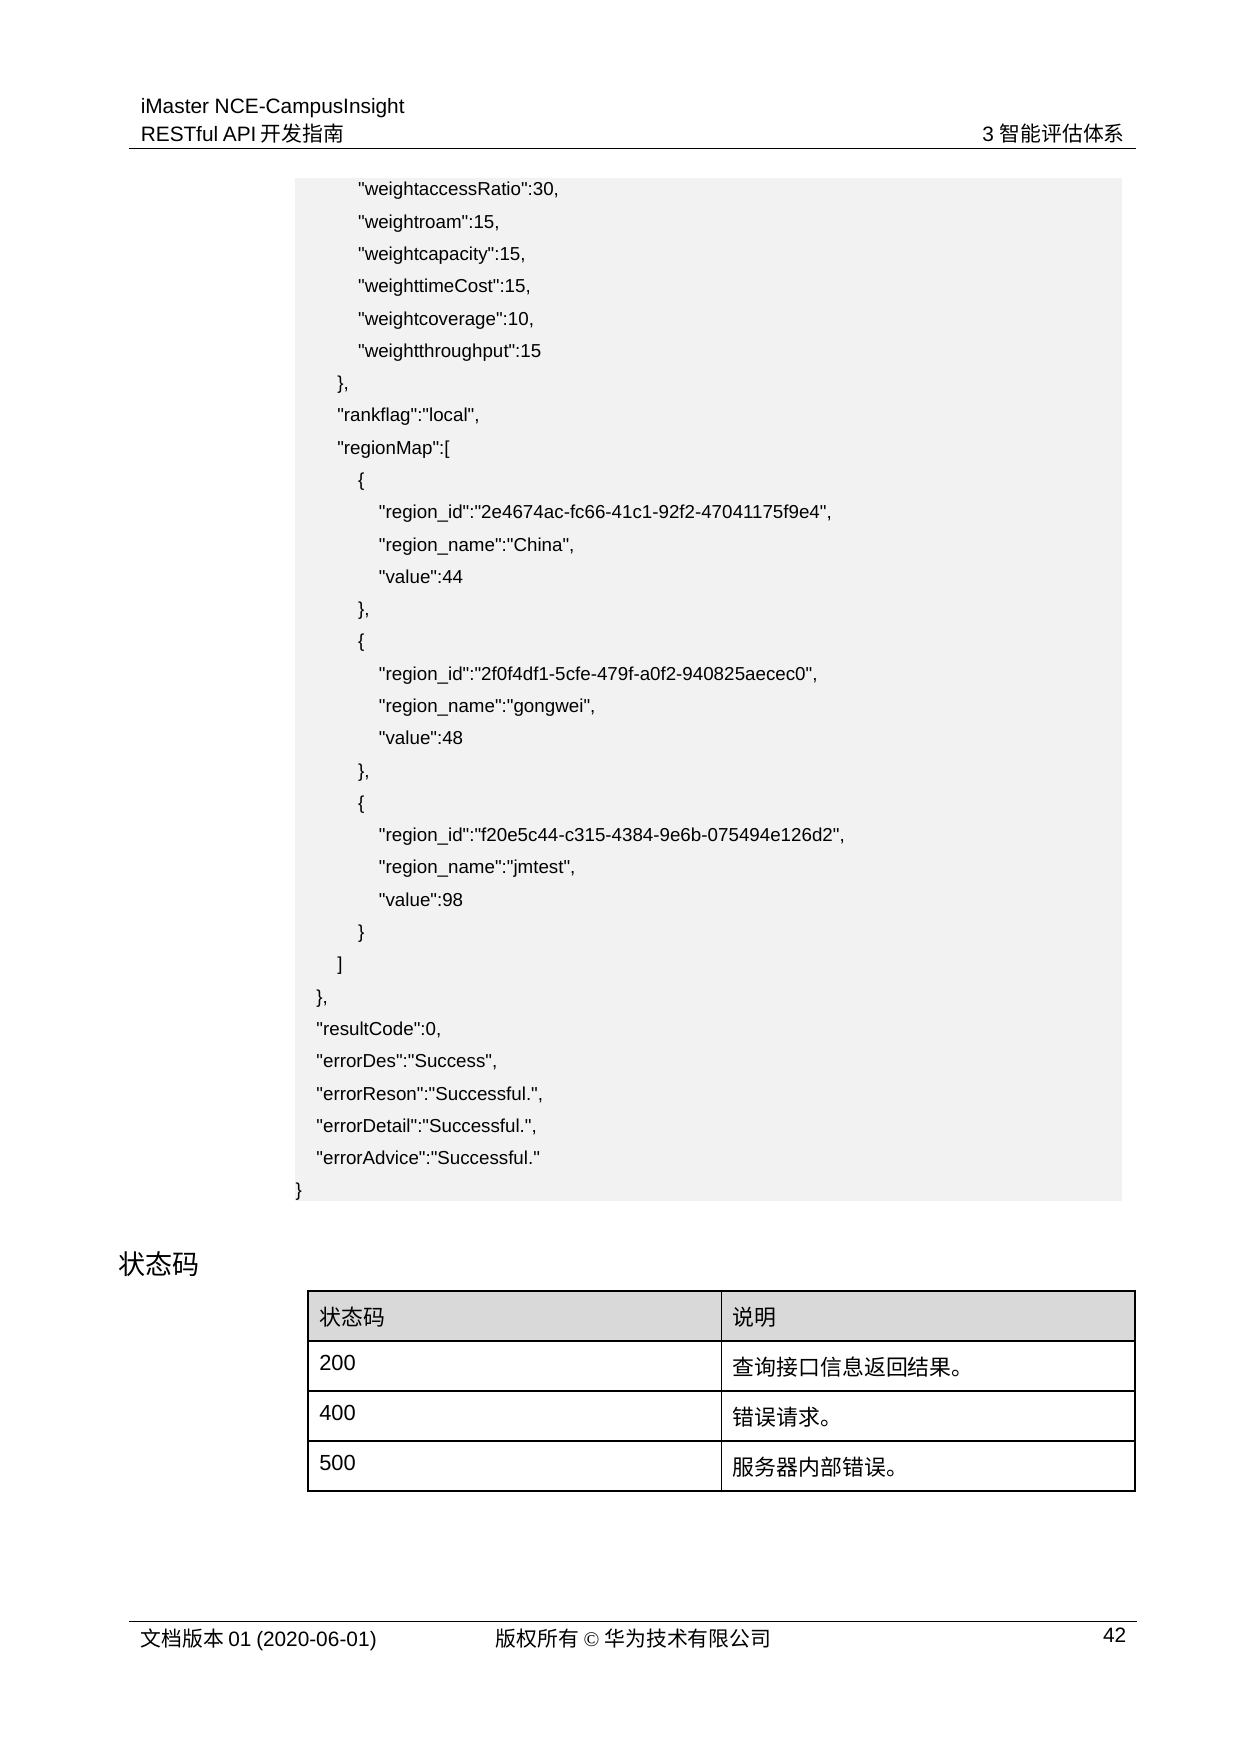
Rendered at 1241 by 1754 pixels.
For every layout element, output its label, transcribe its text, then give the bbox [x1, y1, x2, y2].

table_header 说明 [722, 1292, 1134, 1340]
table_cell 错误请求。 [722, 1392, 1134, 1440]
table_cell 400 [309, 1392, 721, 1440]
table_cell 服务器内部错误。 [722, 1442, 1134, 1490]
table_cell 500 [309, 1442, 721, 1490]
text 状态码 [118, 1243, 1122, 1282]
table_cell 200 [309, 1342, 721, 1390]
table_header 状态码 [309, 1292, 721, 1340]
table_cell 查询接口信息返回结果。 [722, 1342, 1134, 1390]
